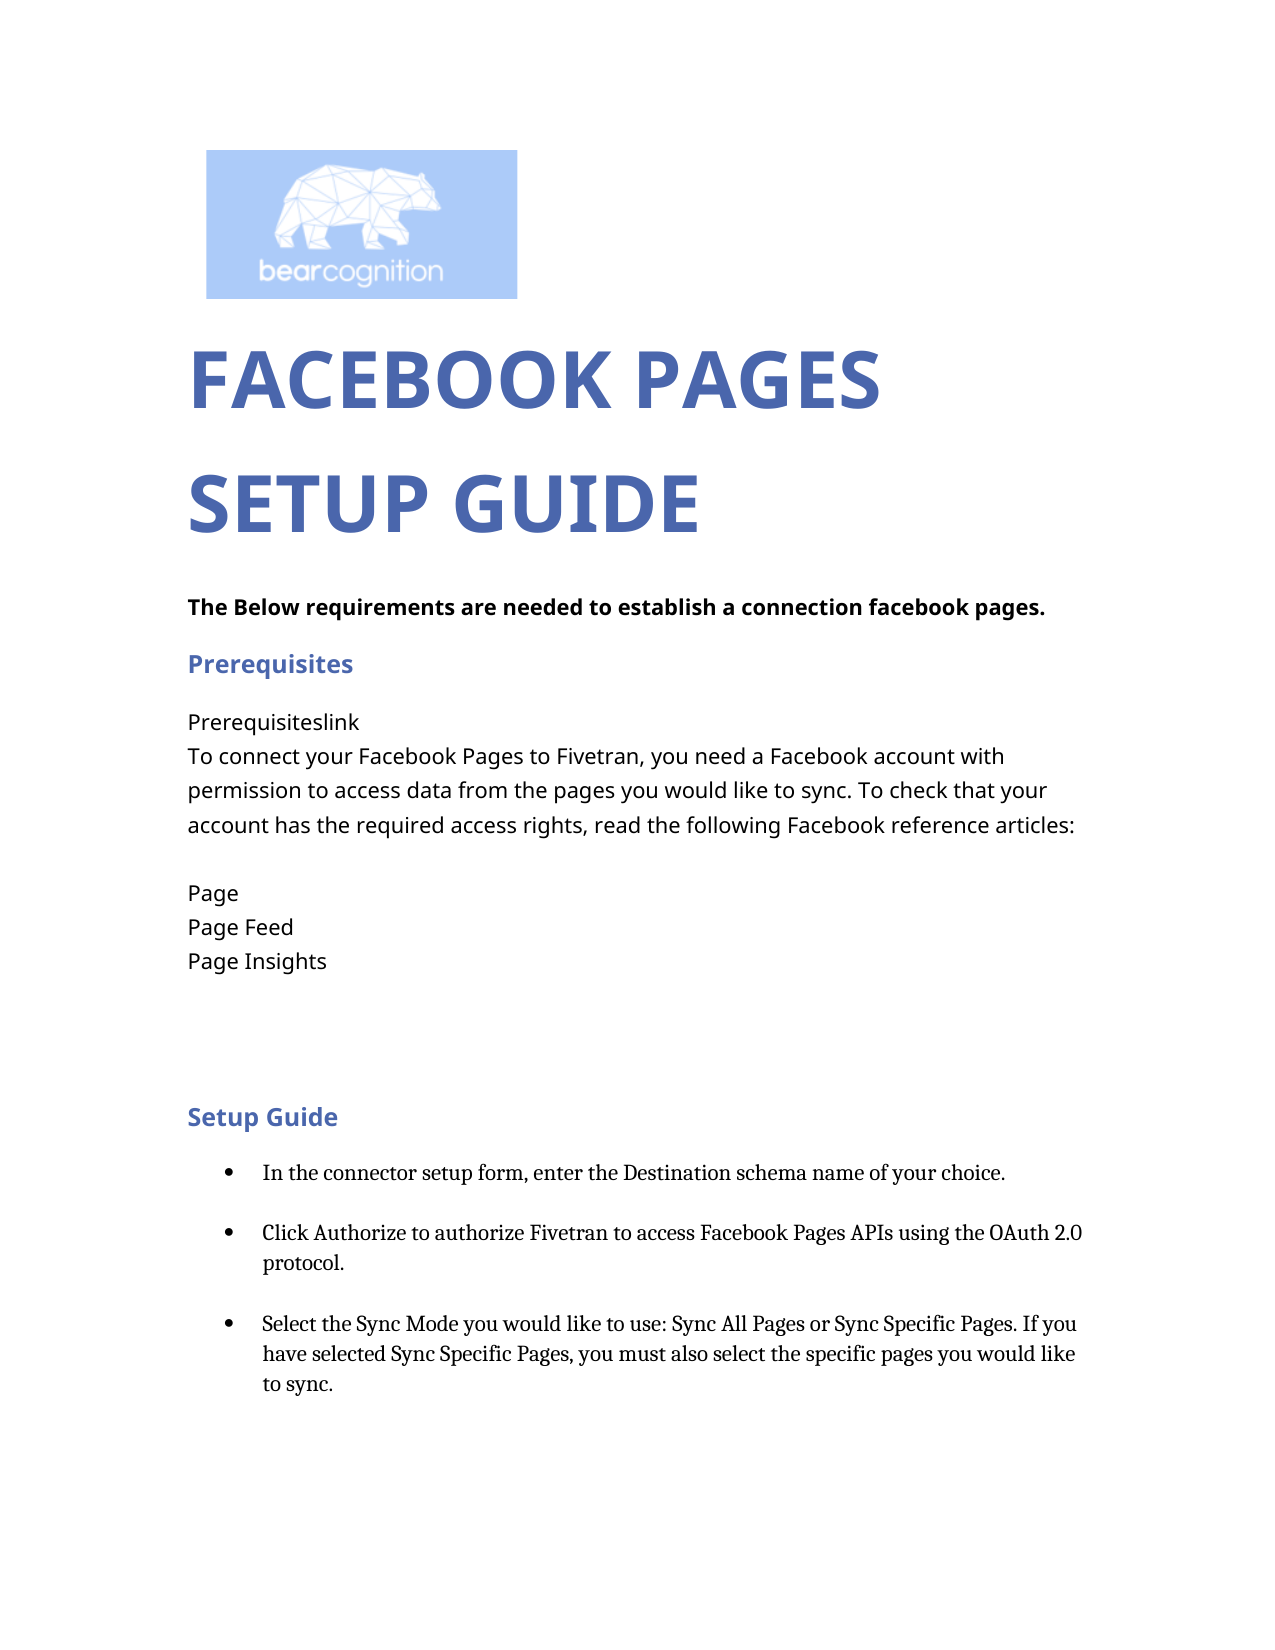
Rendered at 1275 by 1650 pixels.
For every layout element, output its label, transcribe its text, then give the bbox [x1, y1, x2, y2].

text The Below requirements are needed to establish a connection facebook pages. [187, 592, 1087, 622]
list Click Authorize to authorize Fivetran to access Facebook Pages APIs using the OAuth 2.0 protocol. [225, 1220, 1087, 1307]
picture [206, 150, 518, 299]
text FACEBOOK PAGES SETUP GUIDE [187, 323, 1087, 555]
list In the connector setup form, enter the Destination schema name of your choice. [225, 1159, 1087, 1216]
text Prerequisiteslink To connect your Facebook Pages to Fivetran, you need a Facebook account with permission to access data from the pages you would like to sync. To check that your account has the required access rights, read the following Facebook reference articles: Page Page Feed Page Insights [187, 707, 1087, 1075]
list Select the Sync Mode you would like to use: Sync All Pages or Sync Specific Pages. If you have selected Sync Specific Pages, you must also select the specific pages you would like to sync. [225, 1310, 1087, 1427]
text Setup Guide [187, 1099, 1087, 1133]
text Prerequisites [187, 647, 1087, 681]
